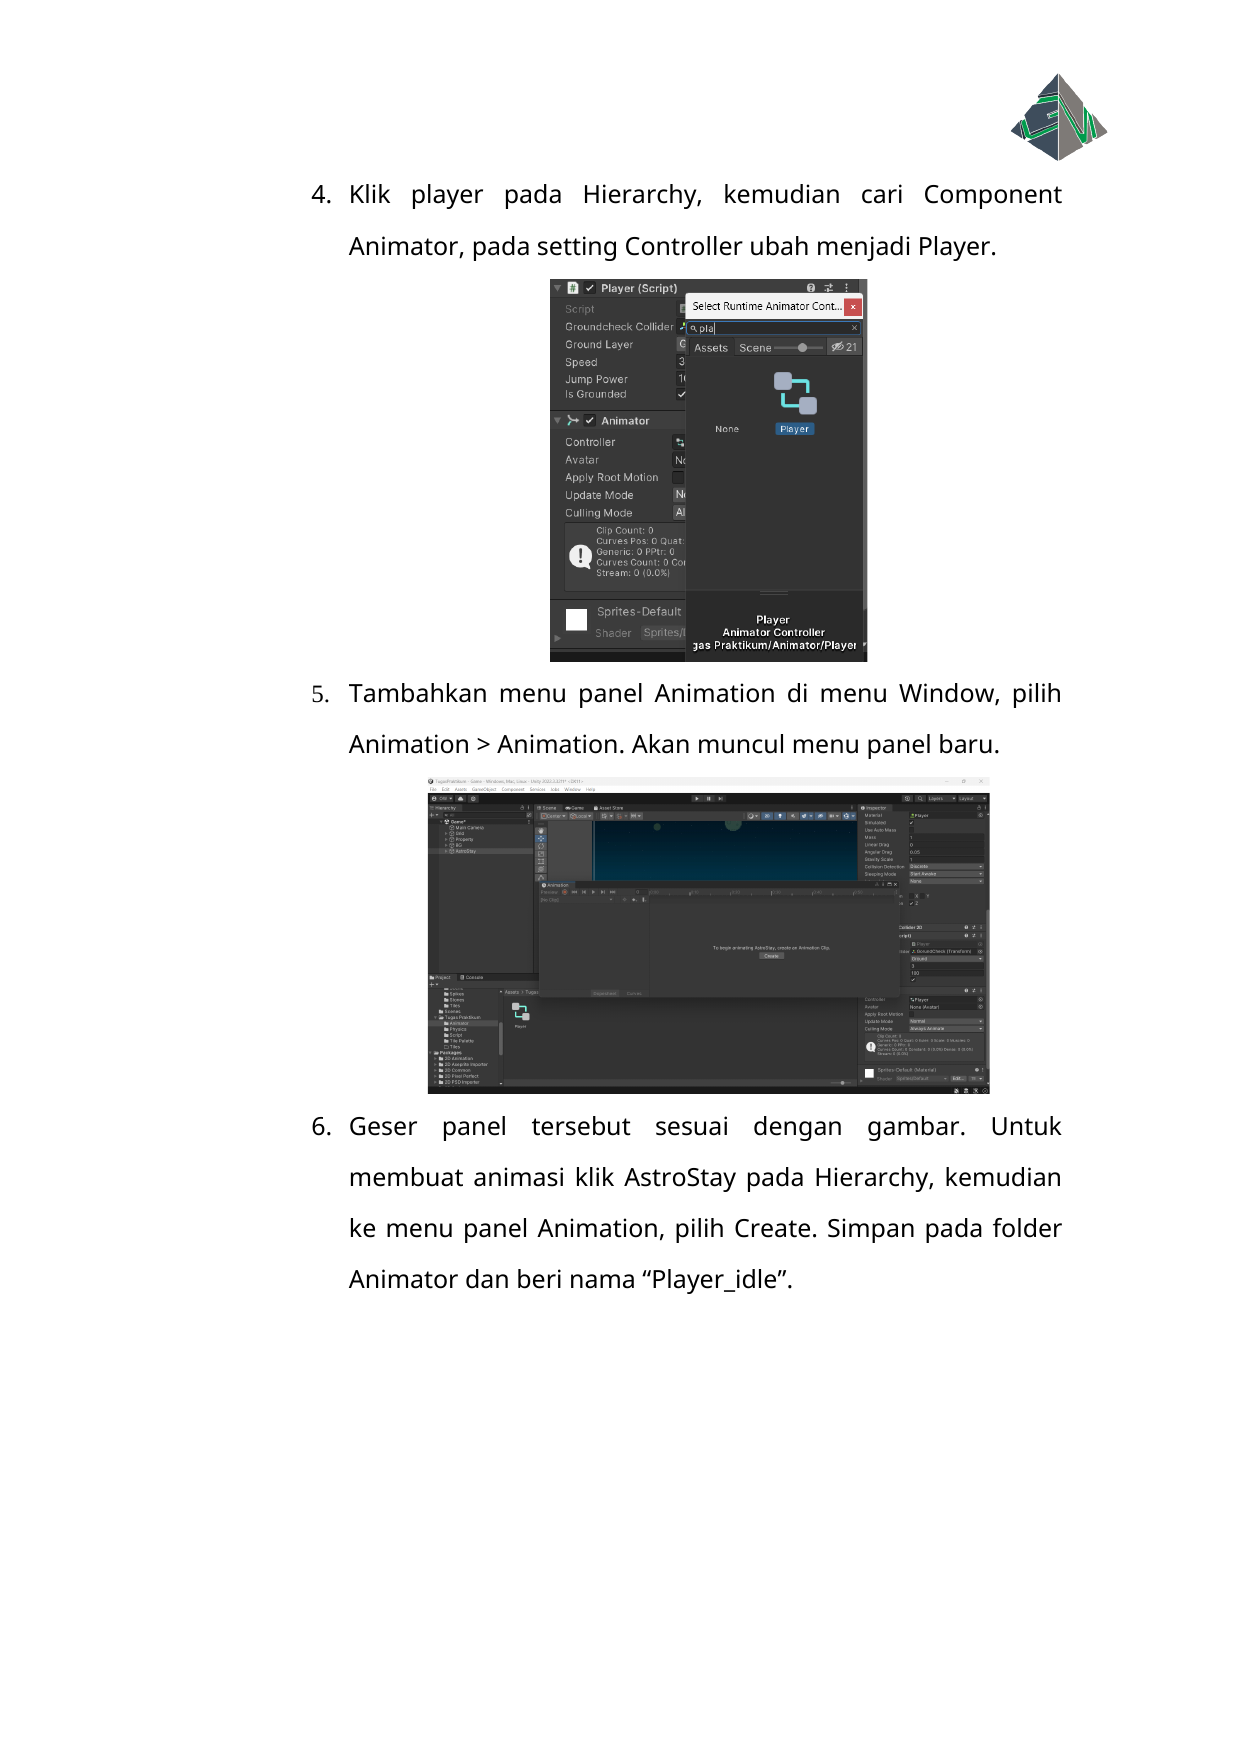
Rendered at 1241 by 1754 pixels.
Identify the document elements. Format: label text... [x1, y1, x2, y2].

list Tambahkan menu panel Animation di menu Window, pilih Animation > Animation. Akan muncul menu panel baru. [311, 676, 1063, 761]
picture [1010, 73, 1108, 161]
list Geser panel tersebut sesuai dengan gambar. Untuk membuat animasi klik AstroStay pada Hierarchy, kemudian ke menu panel Animation, pilih Create. Simpan pada folder Animator dan beri nama “Player_idle”. [311, 1108, 1063, 1295]
picture [550, 279, 868, 662]
list Klik player pada Hierarchy, kemudian cari Component Animator, pada setting Controller ubah menjadi Player. [311, 177, 1063, 262]
picture [427, 777, 990, 1094]
